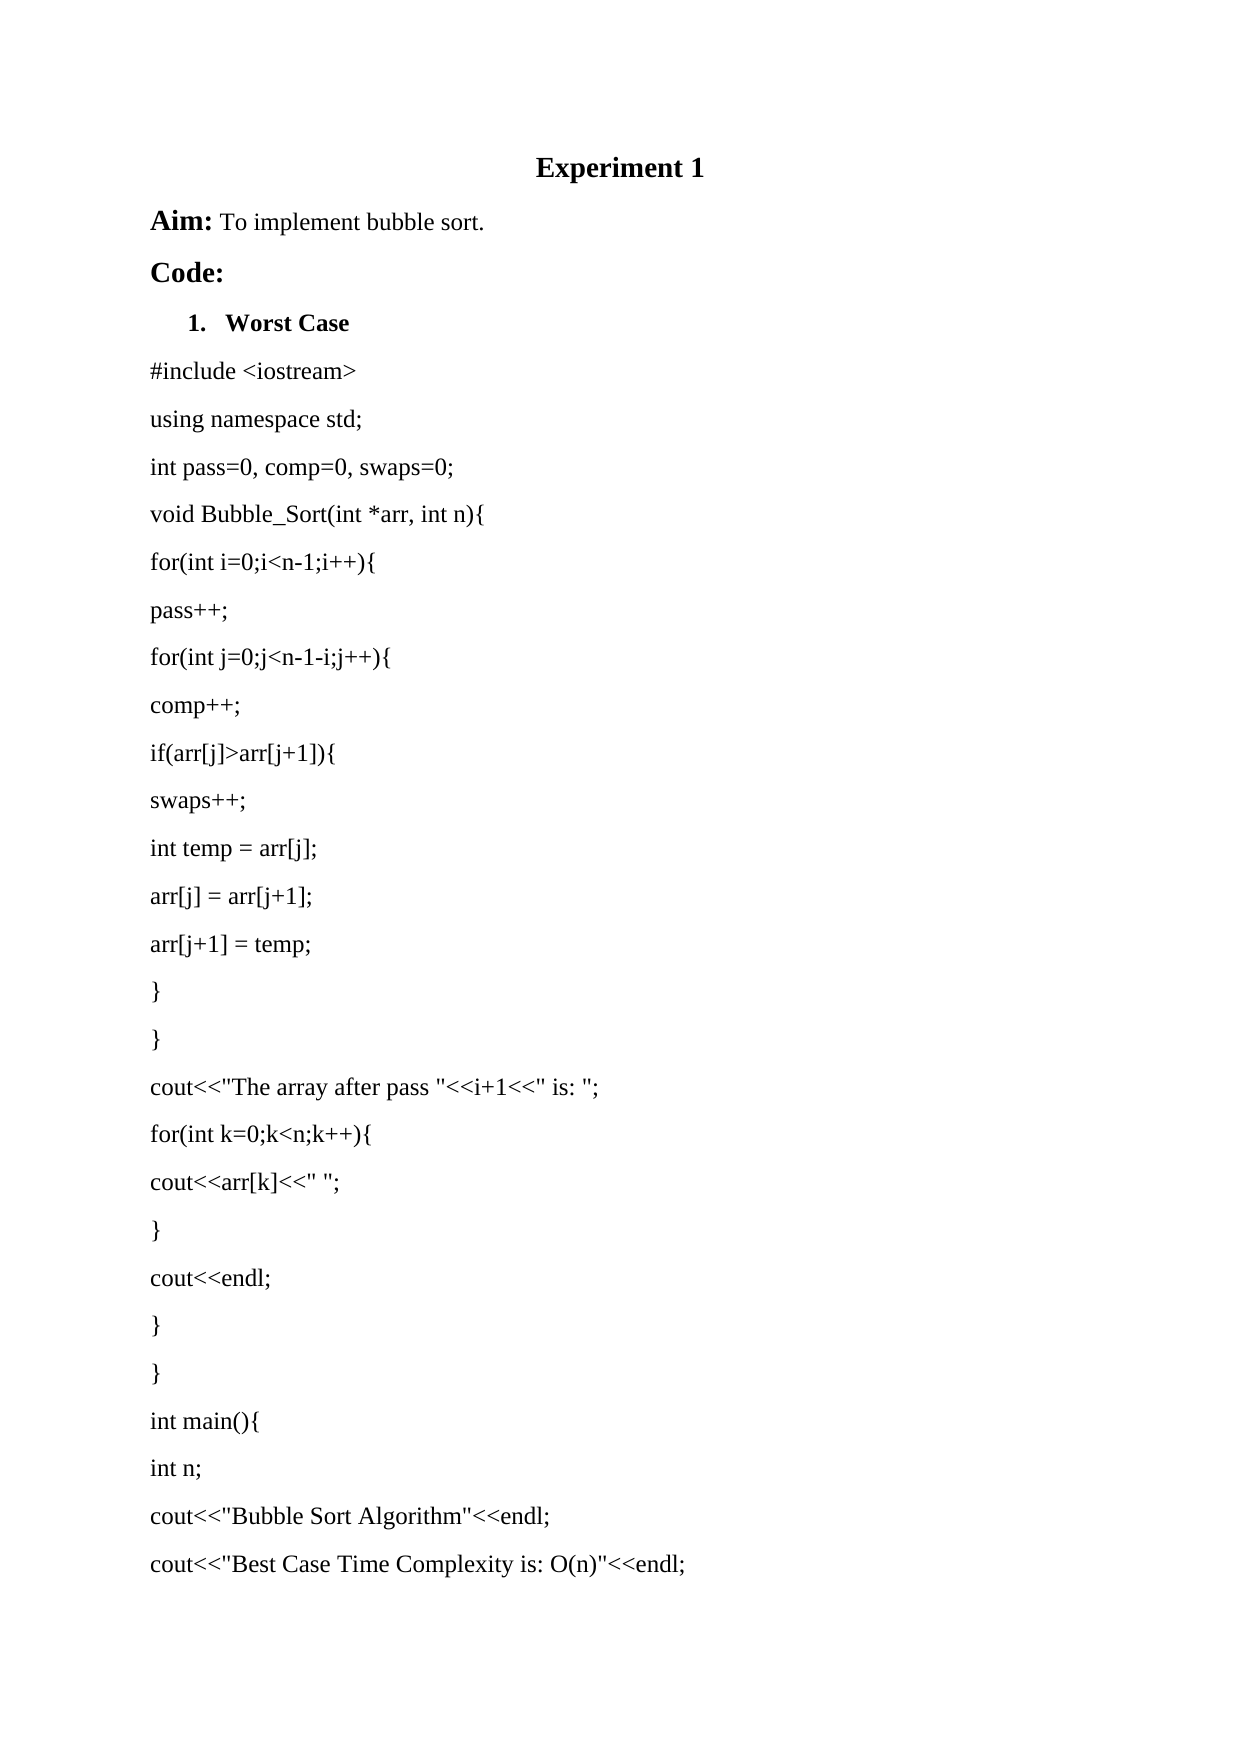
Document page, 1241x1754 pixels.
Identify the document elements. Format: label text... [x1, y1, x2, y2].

text cout<<arr[k]<<" "; [150, 1167, 1090, 1196]
text } [150, 1310, 1090, 1339]
text int main(){ [150, 1406, 1090, 1434]
text arr[j] = arr[j+1]; [150, 881, 1090, 910]
text } [150, 1024, 1090, 1053]
text int temp = arr[j]; [150, 833, 1090, 862]
text #include <iostream> [150, 356, 1090, 385]
text Experiment 1 [150, 150, 1090, 183]
text Code: [150, 256, 1090, 289]
text void Bubble_Sort(int *arr, int n){ [150, 499, 1090, 528]
text if(arr[j]>arr[j+1]){ [150, 738, 1090, 767]
text for(int k=0;k<n;k++){ [150, 1119, 1090, 1148]
text int n; [150, 1453, 1090, 1482]
text using namespace std; [150, 404, 1090, 433]
text cout<<"Best Case Time Complexity is: O(n)"<<endl; [150, 1549, 1090, 1578]
text arr[j+1] = temp; [150, 929, 1090, 957]
text cout<<"The array after pass "<<i+1<<" is: "; [150, 1072, 1090, 1101]
list Worst Case [187, 308, 1090, 337]
text } [150, 1215, 1090, 1244]
text } [150, 976, 1090, 1005]
text swaps++; [150, 786, 1090, 814]
text for(int j=0;j<n-1-i;j++){ [150, 642, 1090, 671]
text } [150, 1358, 1090, 1387]
text int pass=0, comp=0, swaps=0; [150, 452, 1090, 480]
text pass++; [150, 595, 1090, 623]
text cout<<endl; [150, 1263, 1090, 1291]
text for(int i=0;i<n-1;i++){ [150, 547, 1090, 576]
text cout<<"Bubble Sort Algorithm"<<endl; [150, 1501, 1090, 1530]
text Aim: To implement bubble sort. [150, 203, 1090, 236]
text comp++; [150, 690, 1090, 719]
